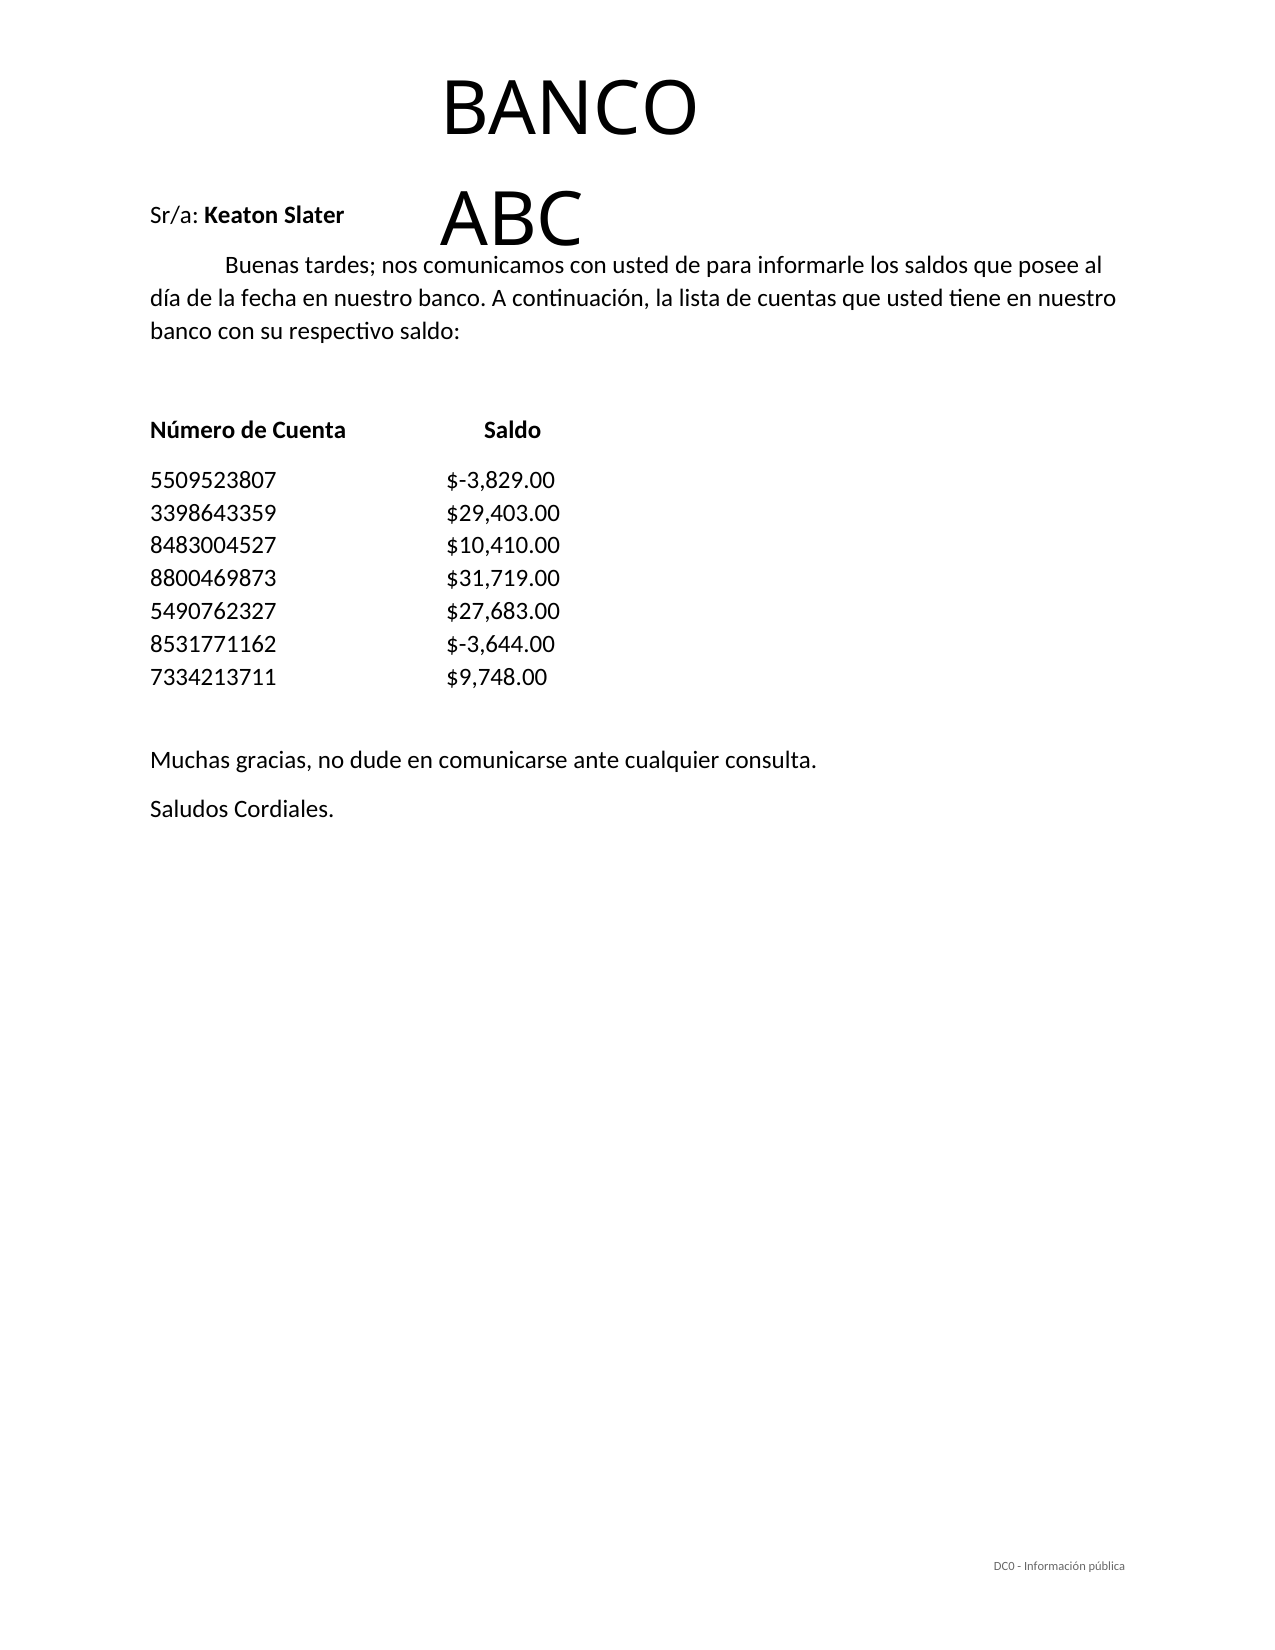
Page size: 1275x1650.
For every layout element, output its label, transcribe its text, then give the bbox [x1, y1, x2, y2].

text Muchas gracias, no dude en comunicarse ante cualquier consulta. [150, 744, 1125, 774]
text 5509523807 $-3,829.00 3398643359 $29,403.00 8483004527 $10,410.00 8800469873 $31,719.00 5490762327 $27,683.00 8531771162 $-3,644.00 7334213711 $9,748.00 [150, 464, 1125, 725]
text Buenas tardes; nos comunicamos con usted de para informarle los saldos que posee al día de la fecha en nuestro banco. A continuación, la lista de cuentas que usted tiene en nuestro banco con su respectivo saldo: [150, 249, 1125, 346]
text Sr/a: Keaton Slater [150, 199, 1125, 230]
text Saludos Cordiales. [150, 793, 1125, 824]
text Número de Cuenta Saldo [150, 414, 1125, 445]
